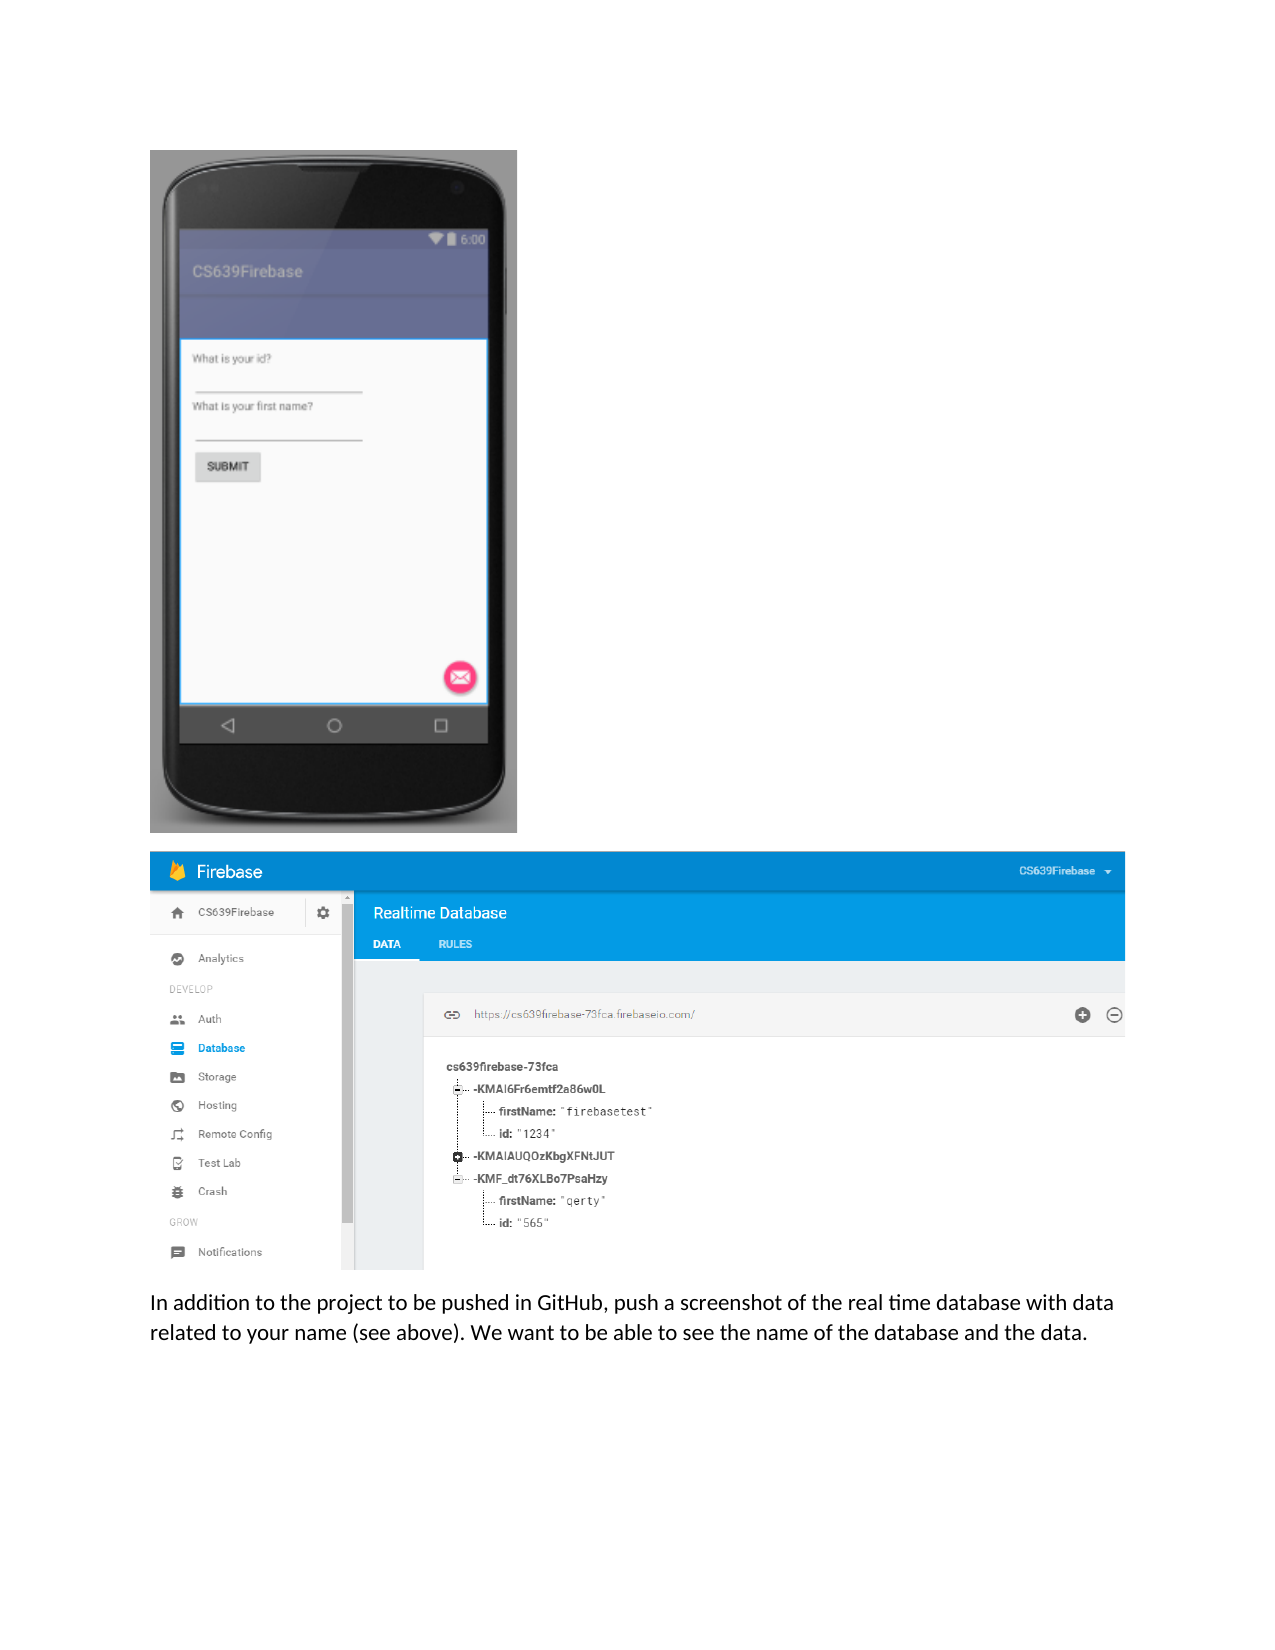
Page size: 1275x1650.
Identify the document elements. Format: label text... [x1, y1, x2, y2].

picture [150, 150, 518, 833]
text In addition to the project to be pushed in GitHub, push a screenshot of the real time database with data related to your name (see above). We want to be able to see the name of the database and the data. [150, 1288, 1125, 1346]
picture [150, 851, 1125, 1270]
picture [440, 941, 448, 947]
